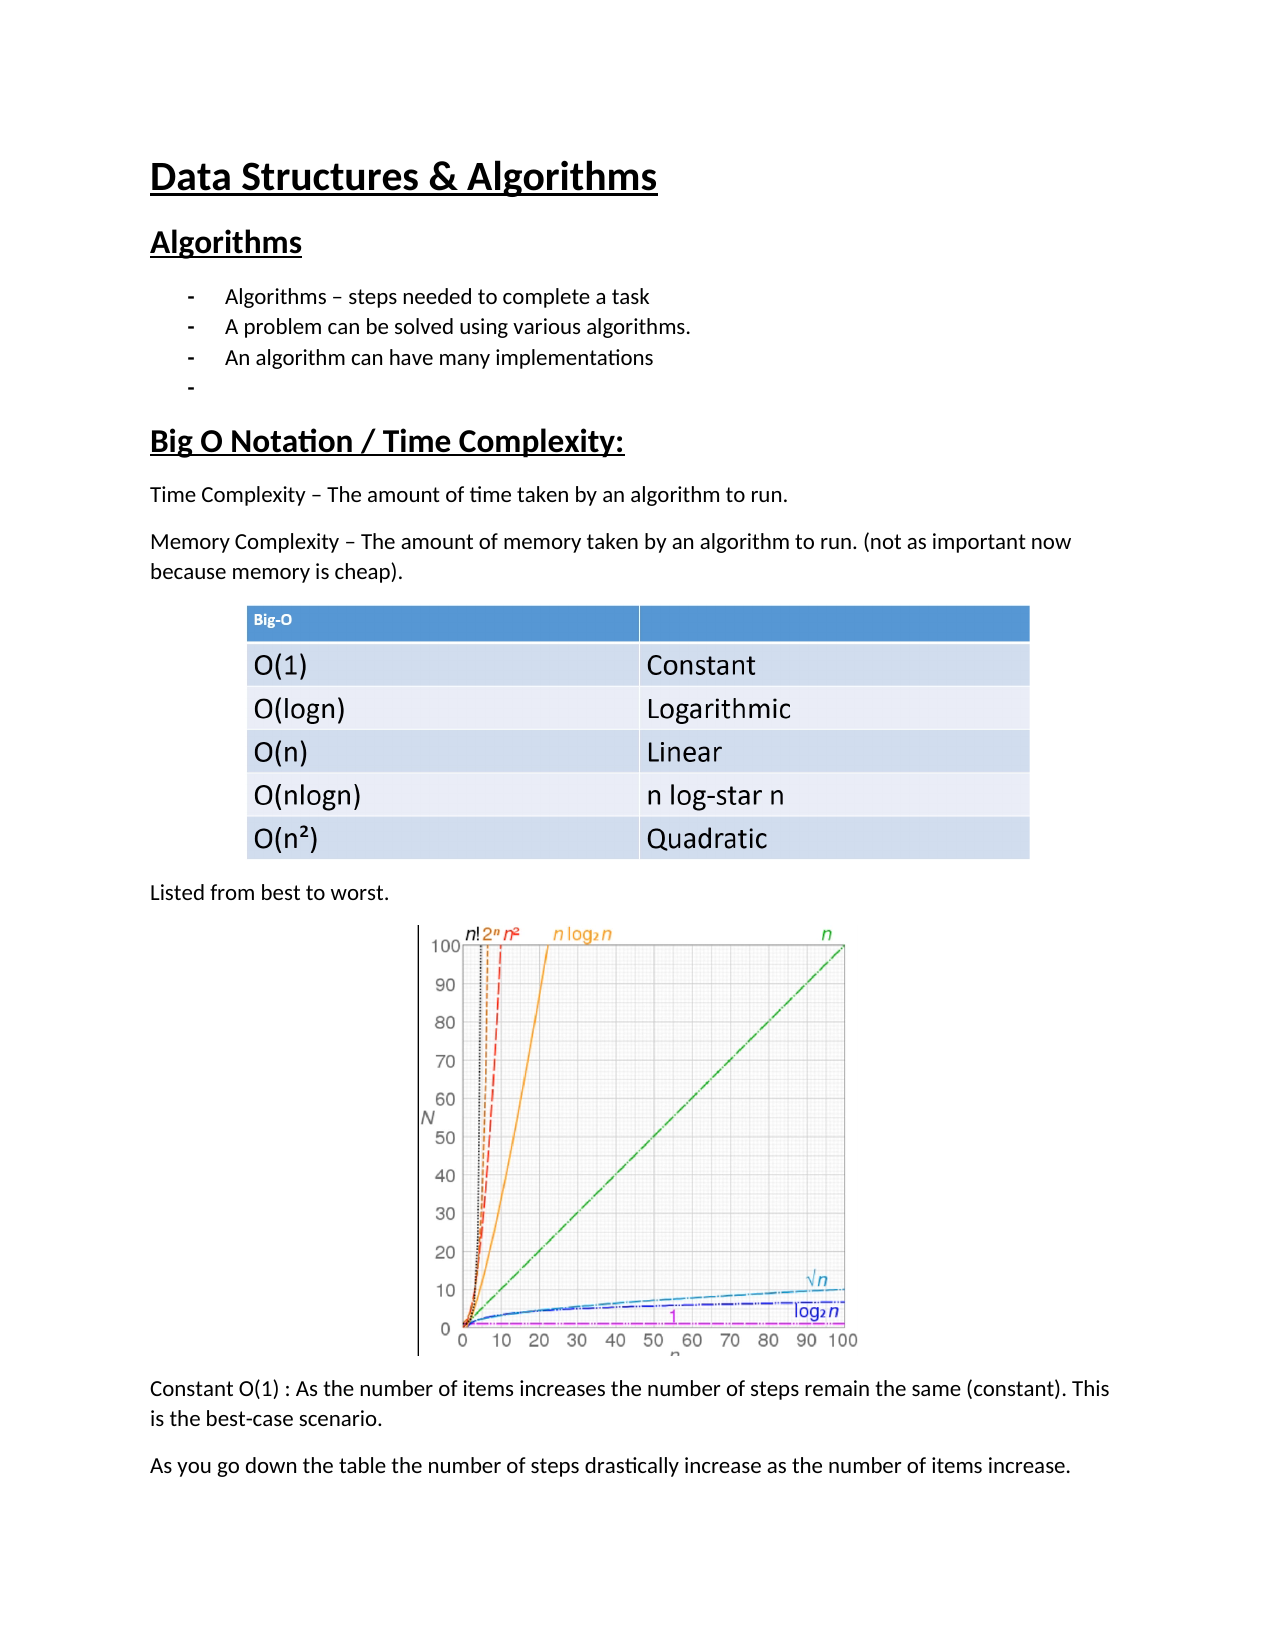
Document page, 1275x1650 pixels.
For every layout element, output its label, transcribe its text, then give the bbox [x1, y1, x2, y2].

picture [417, 925, 858, 1356]
text Algorithms [150, 222, 1125, 262]
list A problem can be solved using various algorithms. [187, 312, 1125, 340]
text Data Structures & Algorithms [150, 150, 1125, 201]
text As you go down the table the number of steps drastically increase as the number of items increase. [150, 1451, 1125, 1479]
text Constant O(1) : As the number of items increases the number of steps remain the same (constant). This is the best-case scenario. [150, 1374, 1125, 1432]
text Memory Complexity – The amount of memory taken by an algorithm to run. (not as important now because memory is cheap). [150, 527, 1125, 585]
text Time Complexity – The amount of time taken by an algorithm to run. [150, 480, 1125, 508]
text Big O Notation / Time Complexity: [150, 420, 1125, 460]
list An algorithm can have many implementations [187, 343, 1125, 371]
text Listed from best to worst. [150, 878, 1125, 907]
picture [245, 604, 1030, 860]
list Algorithms – steps needed to complete a task [187, 282, 1125, 310]
